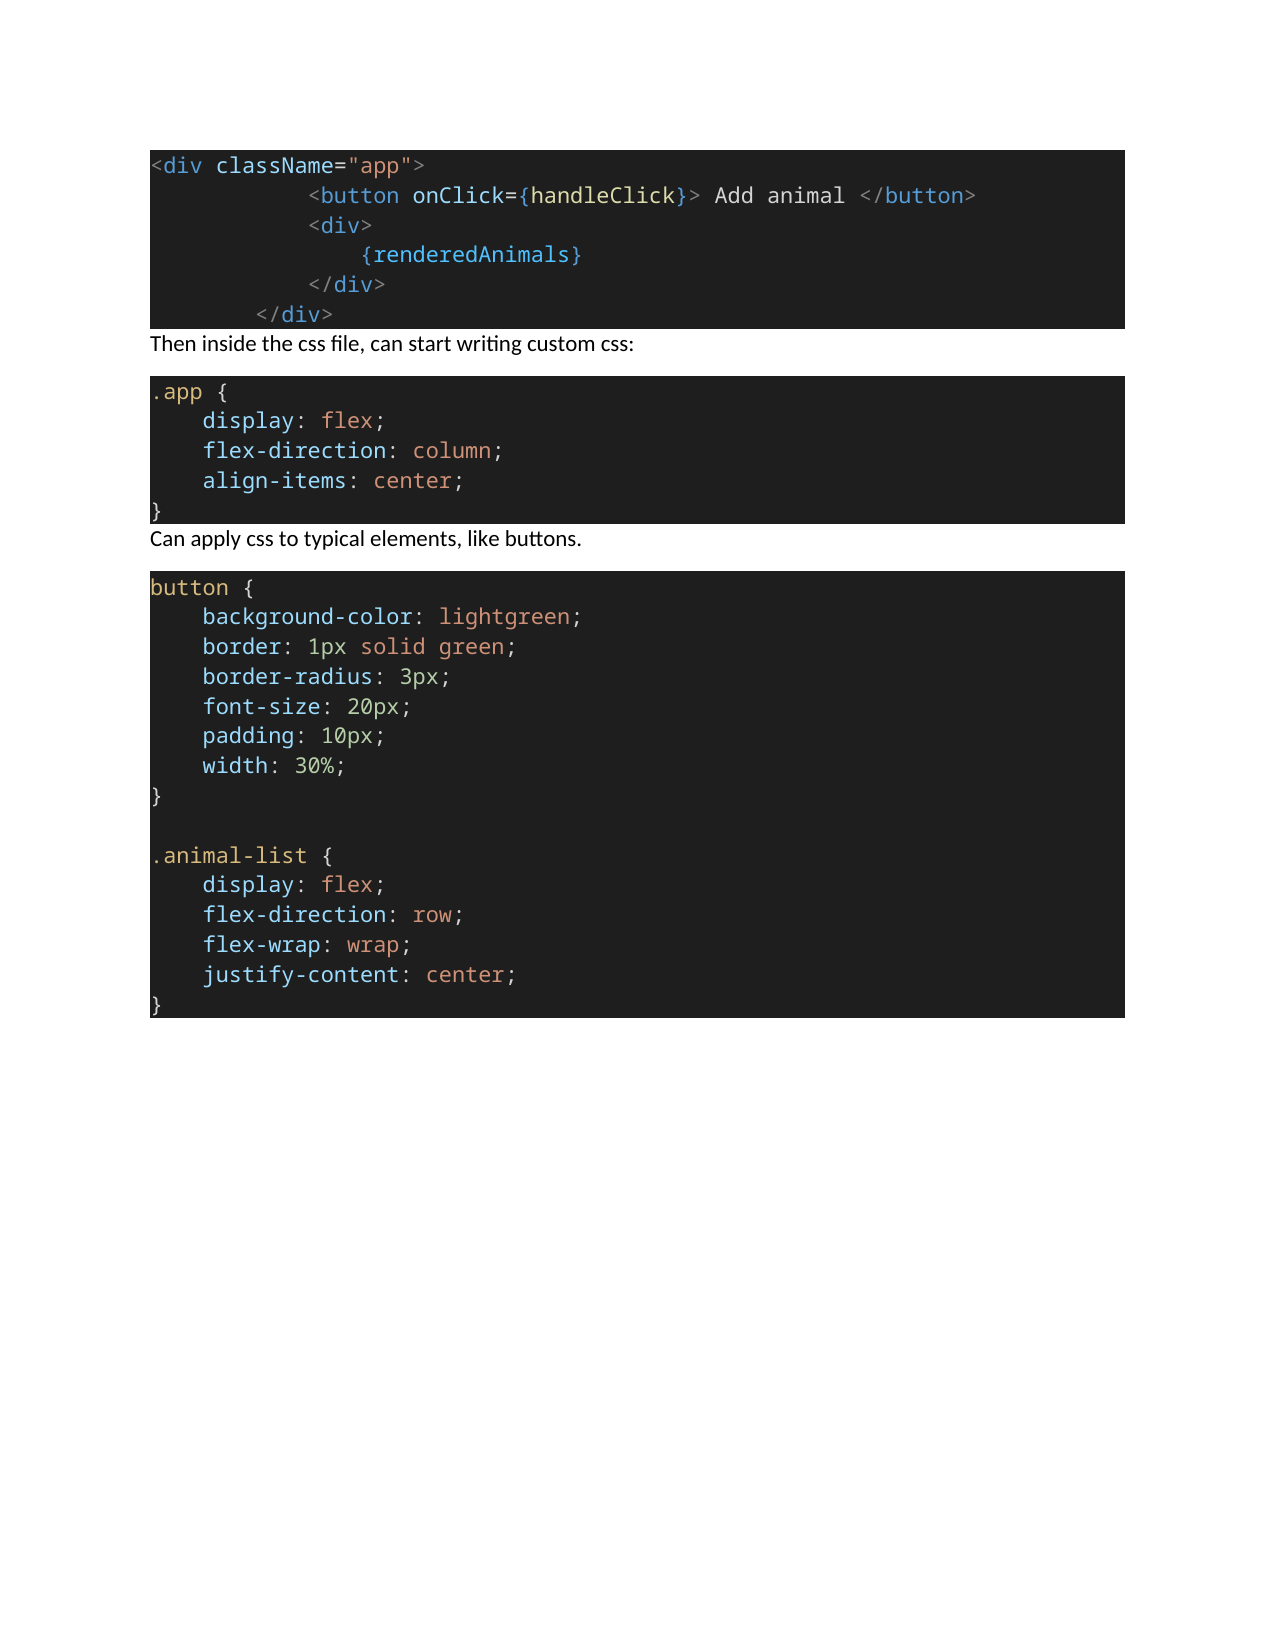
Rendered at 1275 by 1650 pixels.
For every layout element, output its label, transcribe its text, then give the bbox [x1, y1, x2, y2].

text flex-direction: row; [150, 899, 1125, 929]
text </div> [150, 299, 1125, 329]
text flex-direction: column; [150, 435, 1125, 465]
text .animal-list { [150, 839, 1125, 869]
text align-items: center; [150, 465, 1125, 495]
text <button onClick={handleClick}> Add animal </button> [150, 180, 1125, 209]
text background-color: lightgreen; [150, 601, 1125, 631]
text border-radius: 3px; [150, 661, 1125, 691]
text flex-wrap: wrap; [150, 929, 1125, 959]
text padding: 10px; [150, 720, 1125, 750]
text } [150, 495, 1125, 524]
text .app { [150, 376, 1125, 405]
text } [150, 988, 1125, 1018]
text Then inside the css file, can start writing custom css: [150, 329, 1125, 357]
text <div className="app"> [150, 150, 1125, 180]
text display: flex; [150, 869, 1125, 899]
text border: 1px solid green; [150, 631, 1125, 661]
text button { [150, 571, 1125, 601]
text display: flex; [150, 405, 1125, 435]
text </div> [150, 269, 1125, 299]
text } [150, 780, 1125, 810]
text {renderedAnimals} [150, 239, 1125, 269]
text Can apply css to typical elements, like buttons. [150, 524, 1125, 553]
text width: 30%; [150, 750, 1125, 780]
text justify-content: center; [150, 959, 1125, 988]
text font-size: 20px; [150, 691, 1125, 720]
text <div> [150, 209, 1125, 239]
